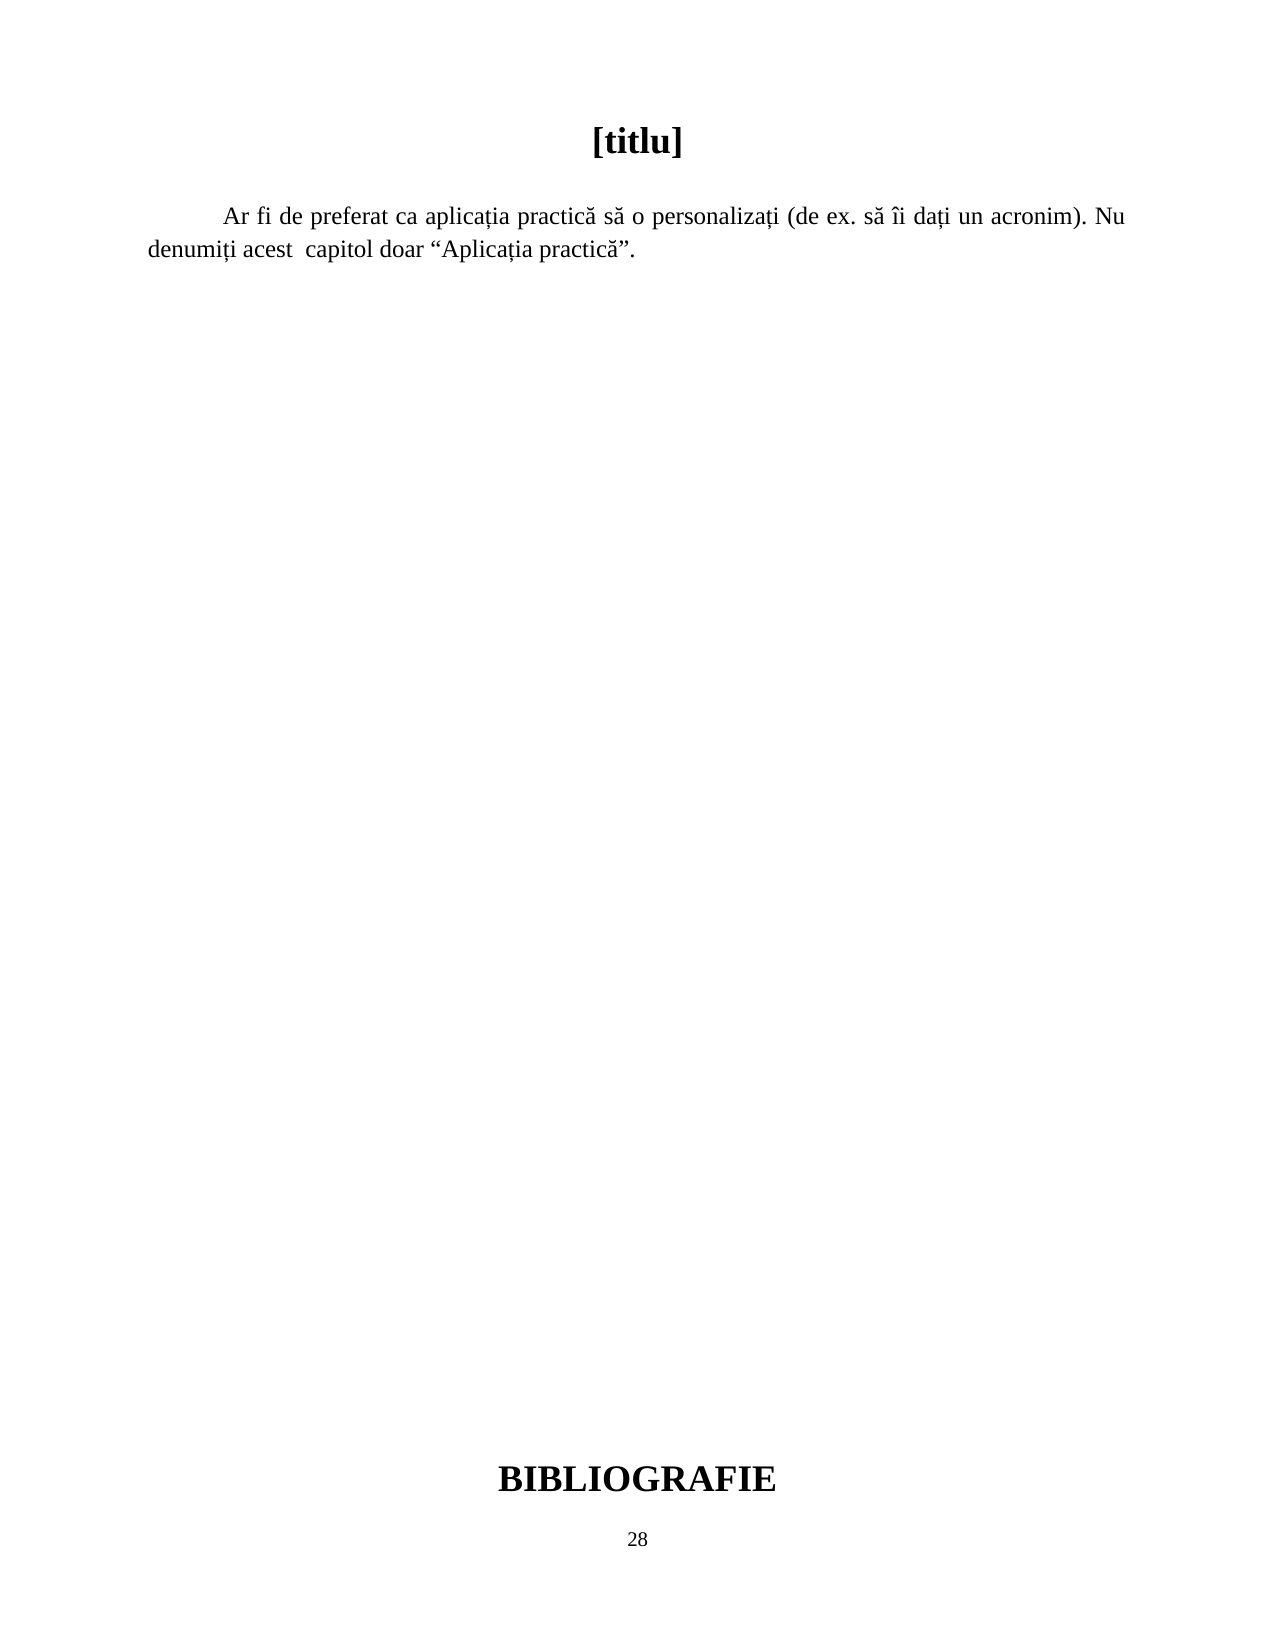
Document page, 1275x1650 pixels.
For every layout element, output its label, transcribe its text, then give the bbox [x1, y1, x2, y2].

text [titlu] [148, 118, 1127, 161]
text Ar fi de preferat ca aplicația practică să o personalizați (de ex. să îi dați un acronim). Nu denumiți acest capitol doar “Aplicația practică”. [148, 201, 1127, 262]
text BIBLIOGRAFIE [148, 1456, 1127, 1499]
